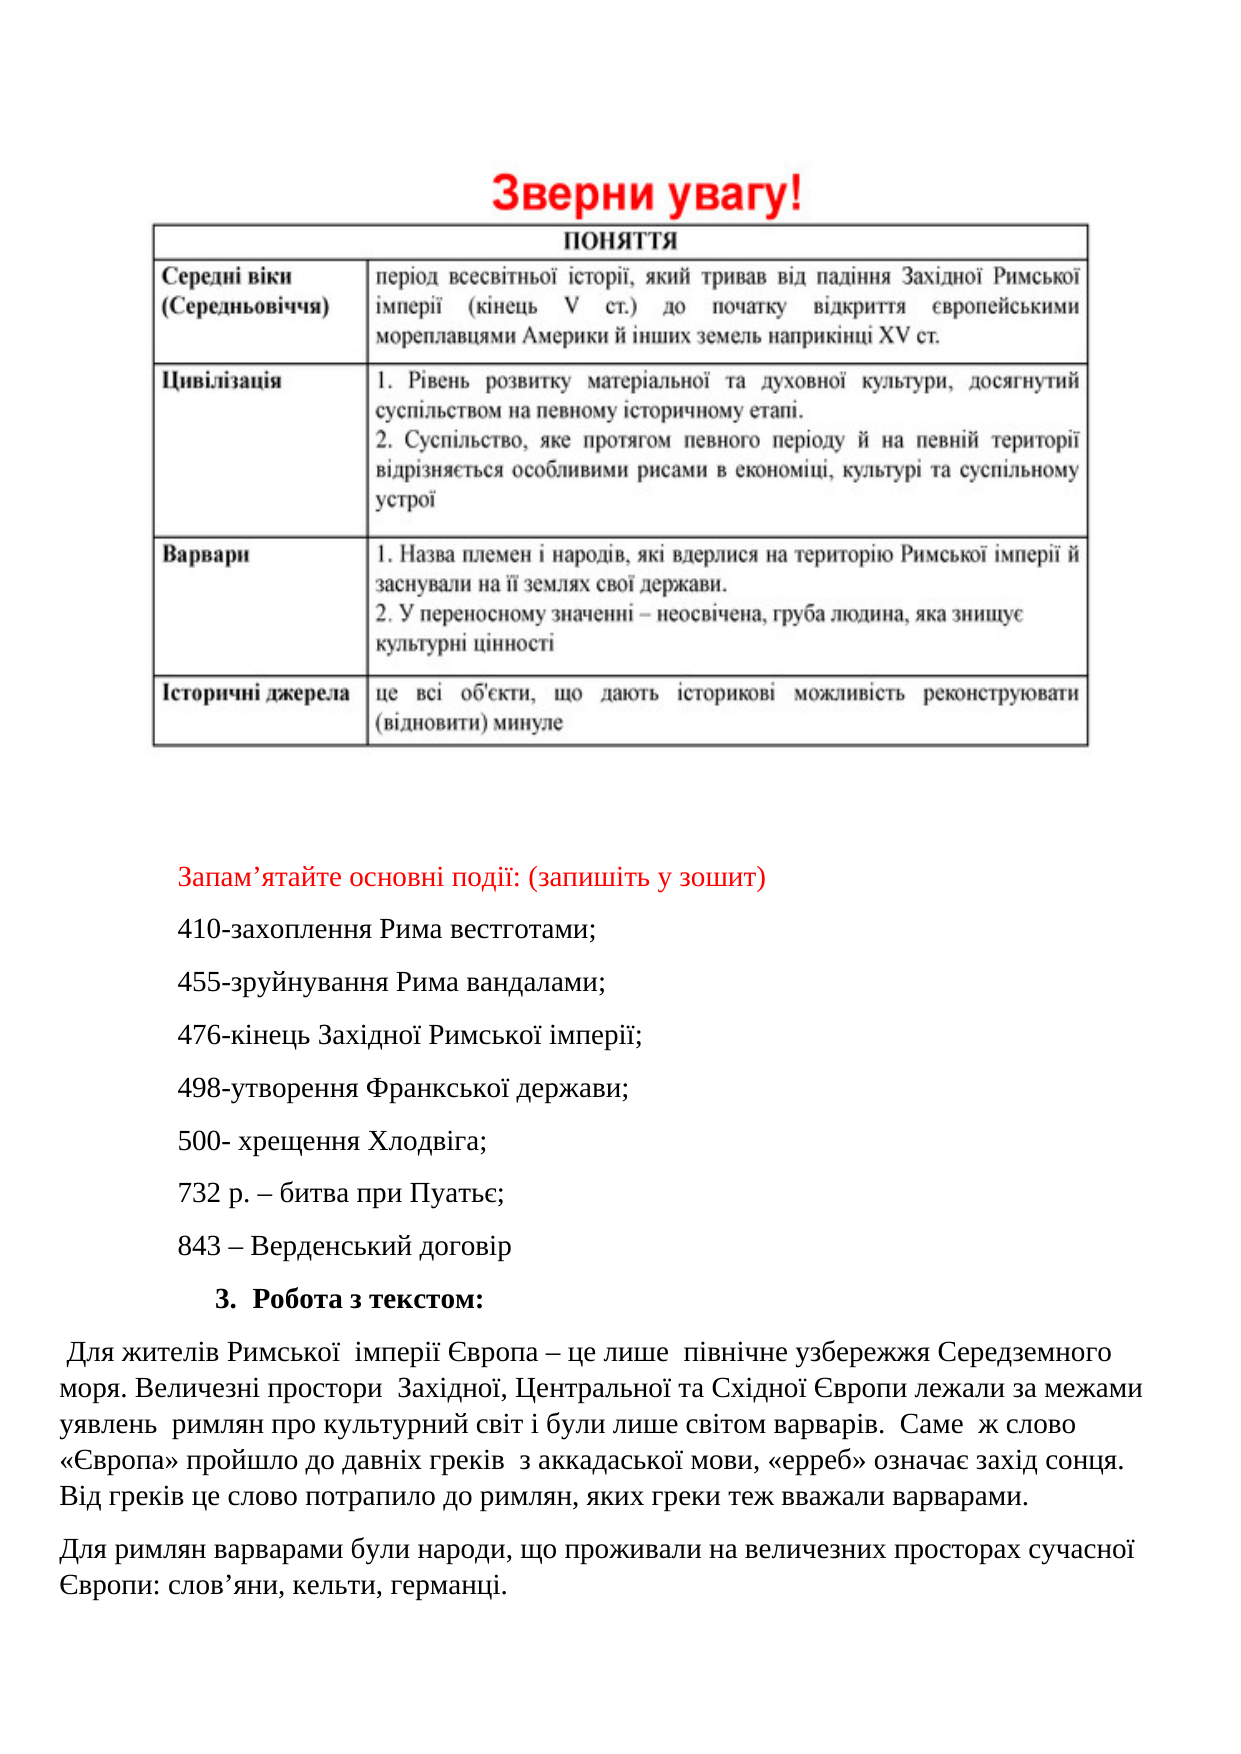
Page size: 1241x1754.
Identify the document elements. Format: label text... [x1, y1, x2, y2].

text 732 р. – битва при Пуатьє; [177, 1176, 1152, 1209]
text 410-захоплення Рима вестготами; [177, 911, 1152, 945]
text 843 – Верденський договір [177, 1228, 1152, 1262]
text 498-утворення Франкської держави; [177, 1070, 1152, 1103]
text Для жителів Римської імперії Європа – це лише північне узбережжя Середземного моря. Величезні простори Західної, Центральної та Східної Європи лежали за межами уявлень римлян про культурний світ і були лише світом варварів. Саме ж слово «Європа» пройшло до давніх греків з аккадаської мови, «ерреб» означає захід сонця. Від греків це слово потрапило до римлян, яких греки теж вважали варварами. [59, 1334, 1152, 1512]
text 455-зруйнування Рима вандалами; [177, 964, 1152, 998]
text 476-кінець Західної Римської імперії; [177, 1017, 1152, 1051]
list Робота з текстом: [215, 1281, 1152, 1315]
list Для римлян варварами були народи, що проживали на величезних просторах сучасної Європи: слов’яни, кельти, германці. [59, 1531, 1152, 1601]
picture [67, 118, 1226, 832]
text Запам’ятайте основні події: (запишіть у зошит) [177, 832, 1152, 892]
text 500- хрещення Хлодвіга; [177, 1123, 1152, 1156]
